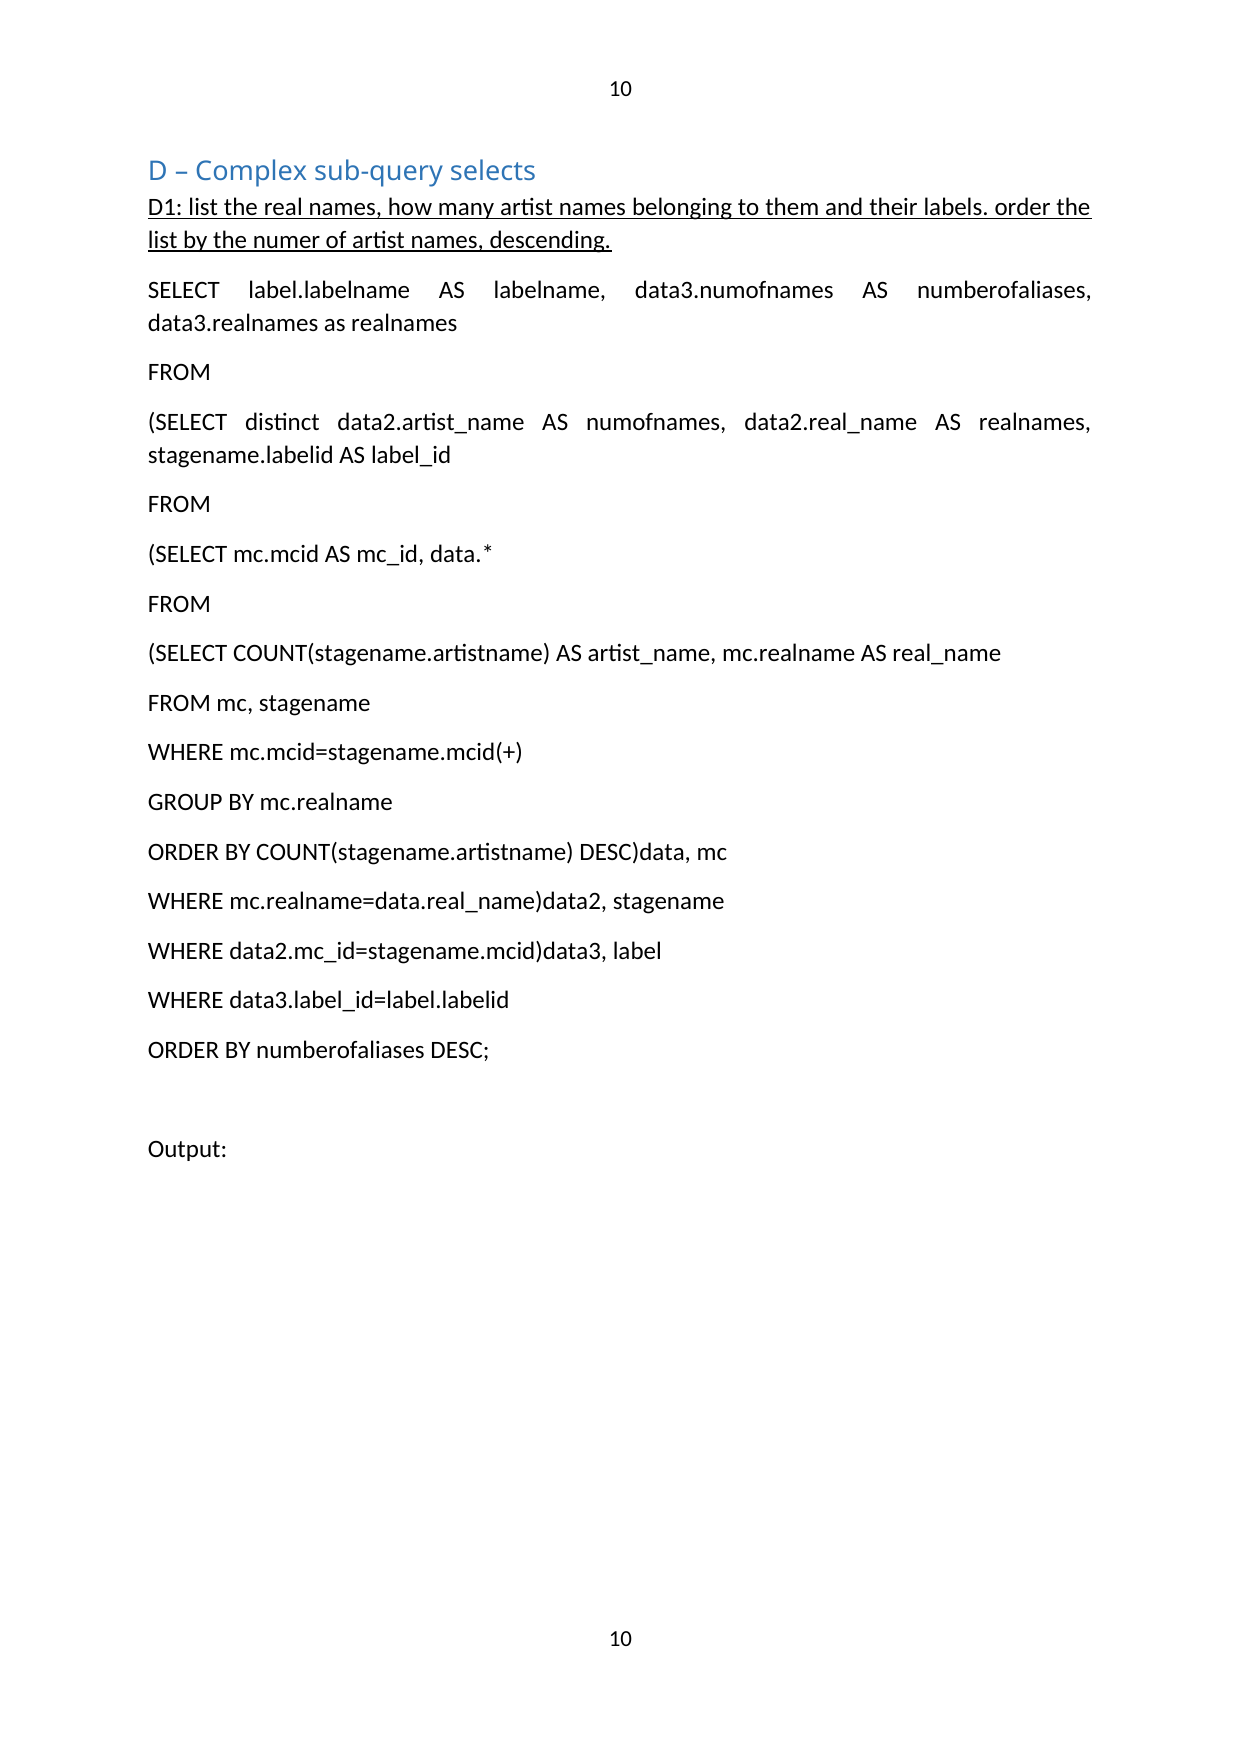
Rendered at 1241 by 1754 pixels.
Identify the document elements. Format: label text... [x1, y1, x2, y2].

text (SELECT COUNT(stagename.artistname) AS artist_name, mc.realname AS real_name [148, 637, 1093, 668]
text D1: list the real names, how many artist names belonging to them and their labels. order the list by the numer of artist names, descending. [148, 192, 1093, 255]
text FROM [148, 357, 1093, 387]
text WHERE data2.mc_id=stagename.mcid)data3, label [148, 935, 1093, 965]
text WHERE mc.mcid=stagename.mcid(+) [148, 737, 1093, 767]
text FROM [148, 588, 1093, 618]
text WHERE mc.realname=data.real_name)data2, stagename [148, 885, 1093, 916]
text WHERE data3.label_id=label.labelid [148, 984, 1093, 1015]
subtitle D – Complex sub-query selects [148, 152, 1093, 189]
text ORDER BY COUNT(stagename.artistname) DESC)data, mc [148, 836, 1093, 866]
text Output: [148, 1133, 1093, 1164]
text (SELECT mc.mcid AS mc_id, data.* [148, 538, 1093, 569]
text ORDER BY numberofaliases DESC; [148, 1034, 1093, 1064]
text SELECT label.labelname AS labelname, data3.numofnames AS numberofaliases, data3.realnames as realnames [148, 274, 1093, 337]
text FROM mc, stagename [148, 687, 1093, 717]
text (SELECT distinct data2.artist_name AS numofnames, data2.real_name AS realnames, stagename.labelid AS label_id [148, 406, 1093, 469]
text GROUP BY mc.realname [148, 786, 1093, 817]
text FROM [148, 489, 1093, 519]
